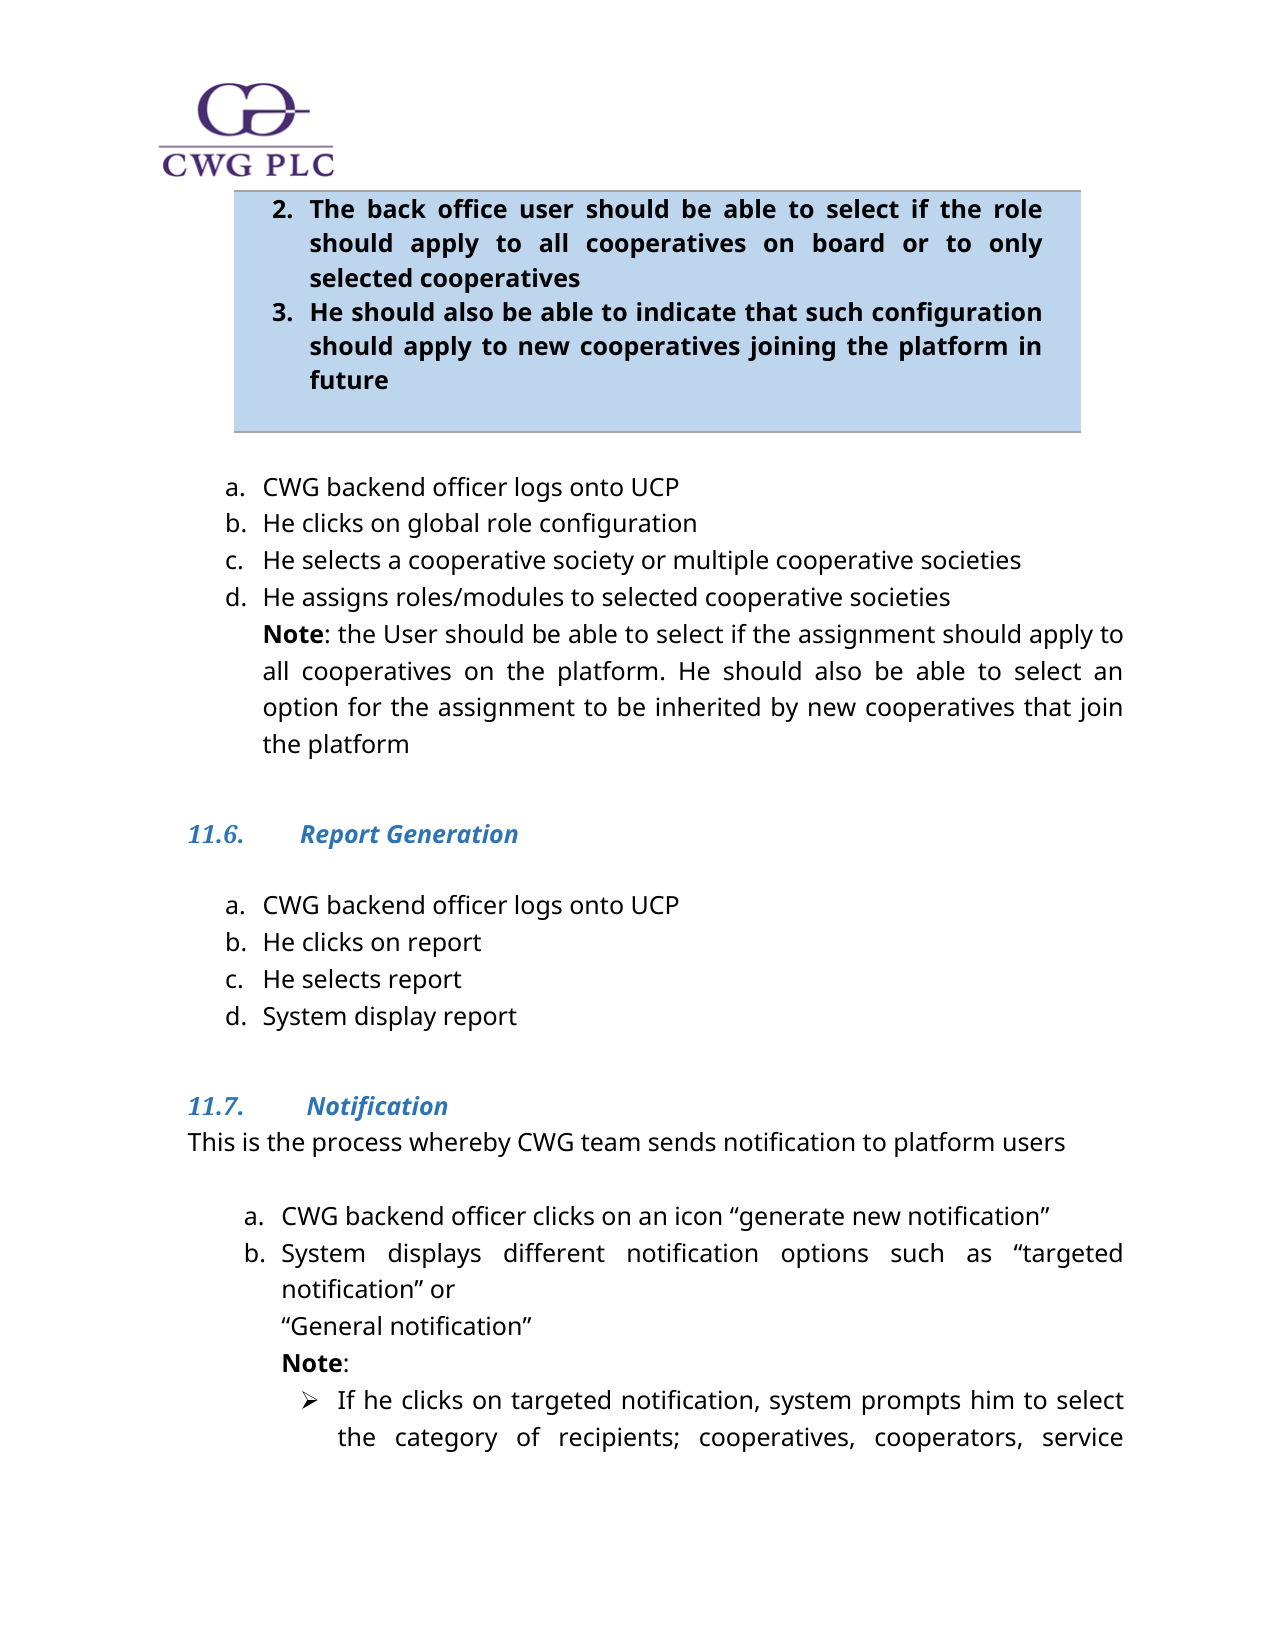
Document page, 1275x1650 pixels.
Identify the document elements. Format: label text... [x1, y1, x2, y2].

text Note: [206, 1346, 1125, 1380]
list He selects a cooperative society or multiple cooperative societies [225, 543, 1125, 577]
list CWG backend officer logs onto UCP [225, 888, 1125, 922]
list System display report [225, 998, 1125, 1032]
list He selects report [225, 961, 1125, 995]
list Notification [187, 1088, 1125, 1122]
list System displays different notification options such as “targeted notification” or [244, 1235, 1125, 1306]
subtitle Report Generation [187, 817, 1125, 851]
list He clicks on report [225, 924, 1125, 959]
text Note: the User should be able to select if the assignment should apply to all cooperatives on the platform. He should also be able to select an option for the assignment to be inherited by new cooperatives that join the platform [262, 616, 1125, 761]
text “General notification” [206, 1309, 1125, 1343]
list He clicks on global role configuration [225, 506, 1125, 540]
picture [150, 75, 340, 190]
list CWG backend officer clicks on an icon “generate new notification” [244, 1199, 1125, 1233]
text This is the process whereby CWG team sends notification to platform users [150, 1125, 1125, 1159]
list CWG backend officer logs onto UCP [225, 469, 1125, 503]
list He assigns roles/modules to selected cooperative societies [225, 580, 1125, 614]
